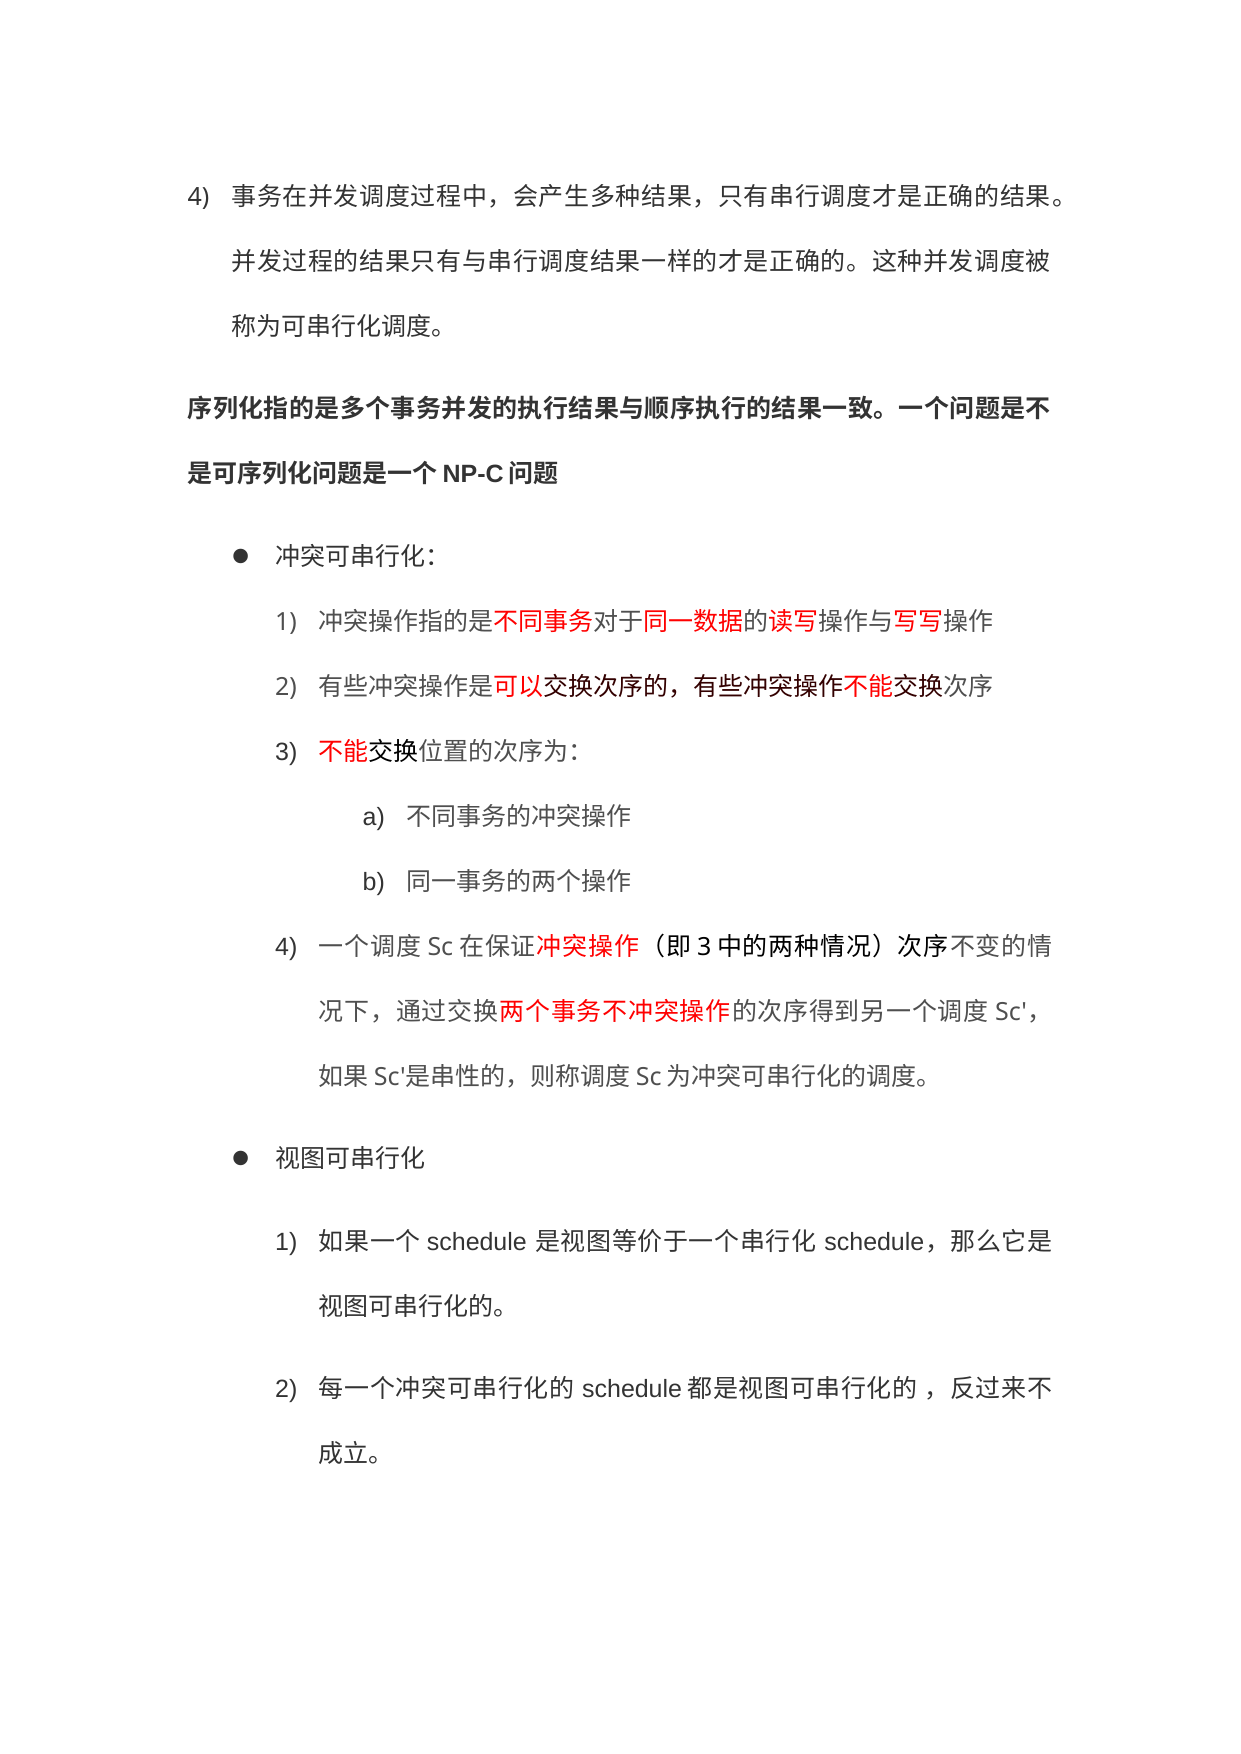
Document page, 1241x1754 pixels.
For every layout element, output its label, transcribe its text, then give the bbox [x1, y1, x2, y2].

list 冲突操作指的是不同事务对于同一数据的读写操作与写写操作 [275, 587, 1053, 652]
list 不能交换位置的次序为： [275, 717, 1053, 782]
list 同一事务的两个操作 [362, 847, 1053, 912]
list 不同事务的冲突操作 [362, 782, 1053, 847]
list 视图可串行化 [231, 1124, 1053, 1189]
list 如果一个schedule 是视图等价于一个串行化 schedule，那么它是视图可串行化的。 [275, 1207, 1053, 1337]
list 一个调度Sc在保证冲突操作（即3中的两种情况）次序不变的情况下，通过交换两个事务不冲突操作的次序得到另一个调度Sc'，如果Sc'是串性的，则称调度Sc为冲突可串行化的调度。 [275, 912, 1053, 1107]
list 每一个冲突可串行化的 schedule都是视图可串行化的 ，反过来不成立。 [275, 1354, 1053, 1484]
list 冲突可串行化： [231, 522, 1053, 587]
list 事务在并发调度过程中，会产生多种结果，只有串行调度才是正确的结果。并发过程的结果只有与串行调度结果一样的才是正确的。这种并发调度被称为可串行化调度。 [187, 162, 1053, 357]
list 有些冲突操作是可以交换次序的，有些冲突操作不能交换次序 [275, 652, 1053, 717]
text 序列化指的是多个事务并发的执行结果与顺序执行的结果一致。一个问题是不是可序列化问题是一个NP-C问题 [187, 374, 1053, 504]
